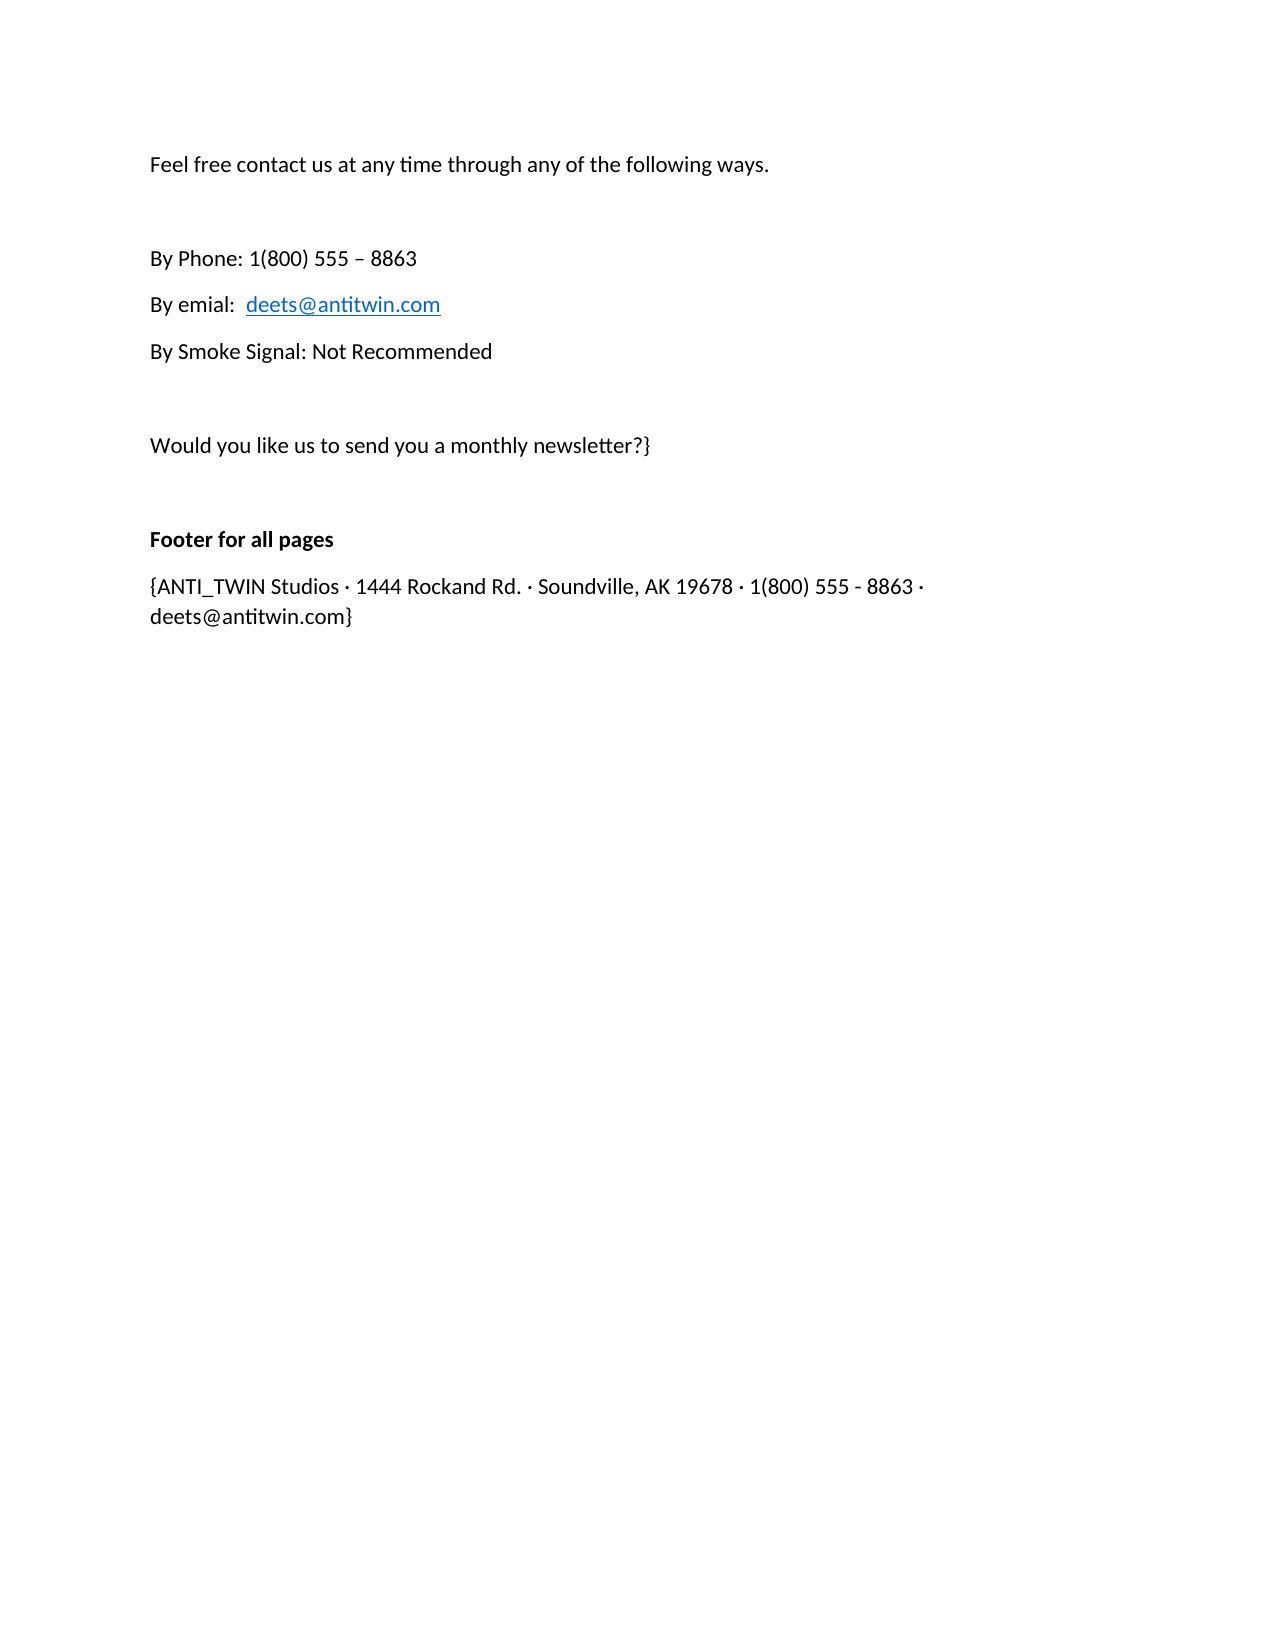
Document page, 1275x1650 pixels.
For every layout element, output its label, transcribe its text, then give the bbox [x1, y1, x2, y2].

text Would you like us to send you a monthly newsletter?} [150, 431, 1125, 459]
text Footer for all pages [150, 525, 1125, 553]
text {ANTI_TWIN Studios · 1444 Rockand Rd. · Soundville, AK 19678 · 1(800) 555 - 8863 · deets@antitwin.com} [150, 572, 1125, 630]
text By Smoke Signal: Not Recommended [150, 337, 1125, 366]
text By Phone: 1(800) 555 – 8863 [150, 244, 1125, 272]
text Feel free contact us at any time through any of the following ways. [150, 150, 1125, 178]
text By emial: deets@antitwin.com [150, 291, 1125, 319]
